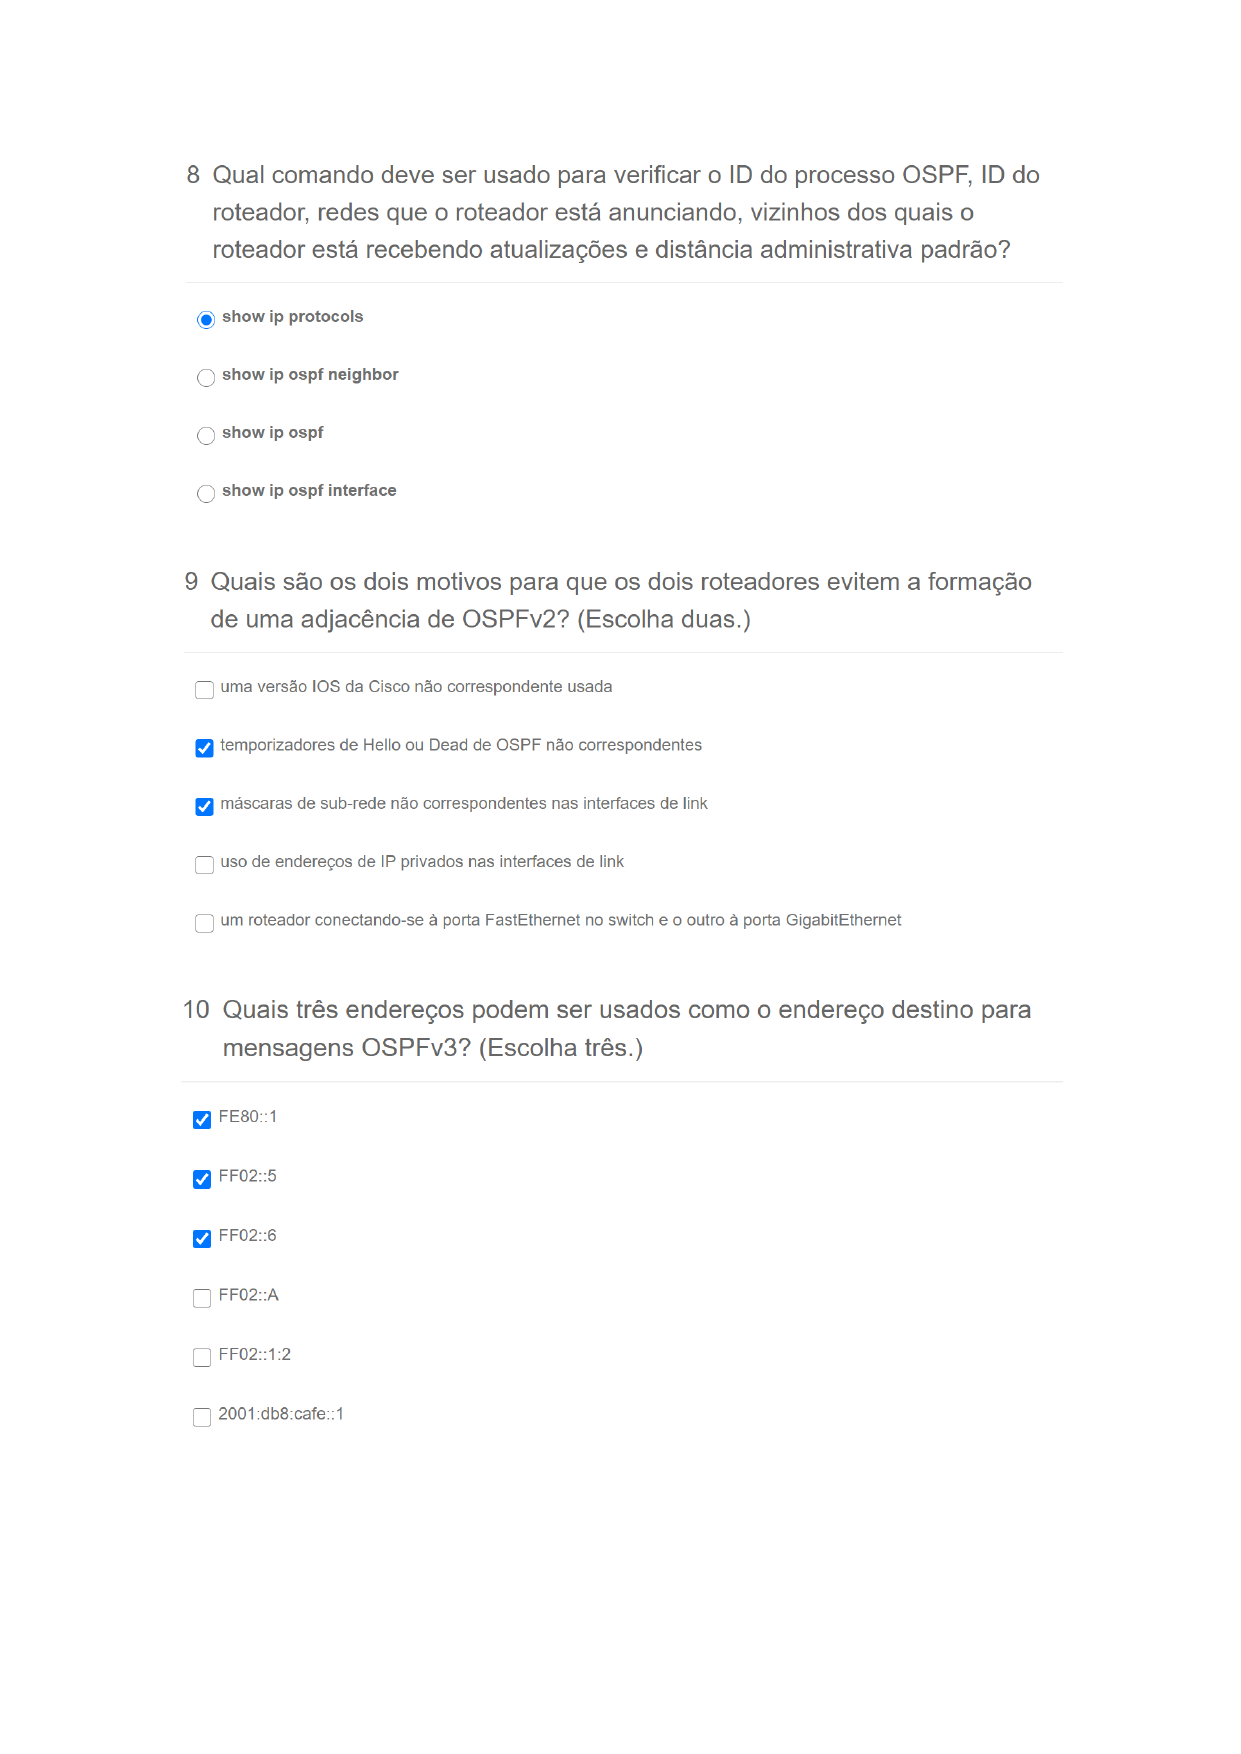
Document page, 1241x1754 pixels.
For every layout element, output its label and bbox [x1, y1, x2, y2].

picture [177, 557, 1063, 971]
picture [177, 989, 1063, 1453]
picture [177, 147, 1063, 539]
